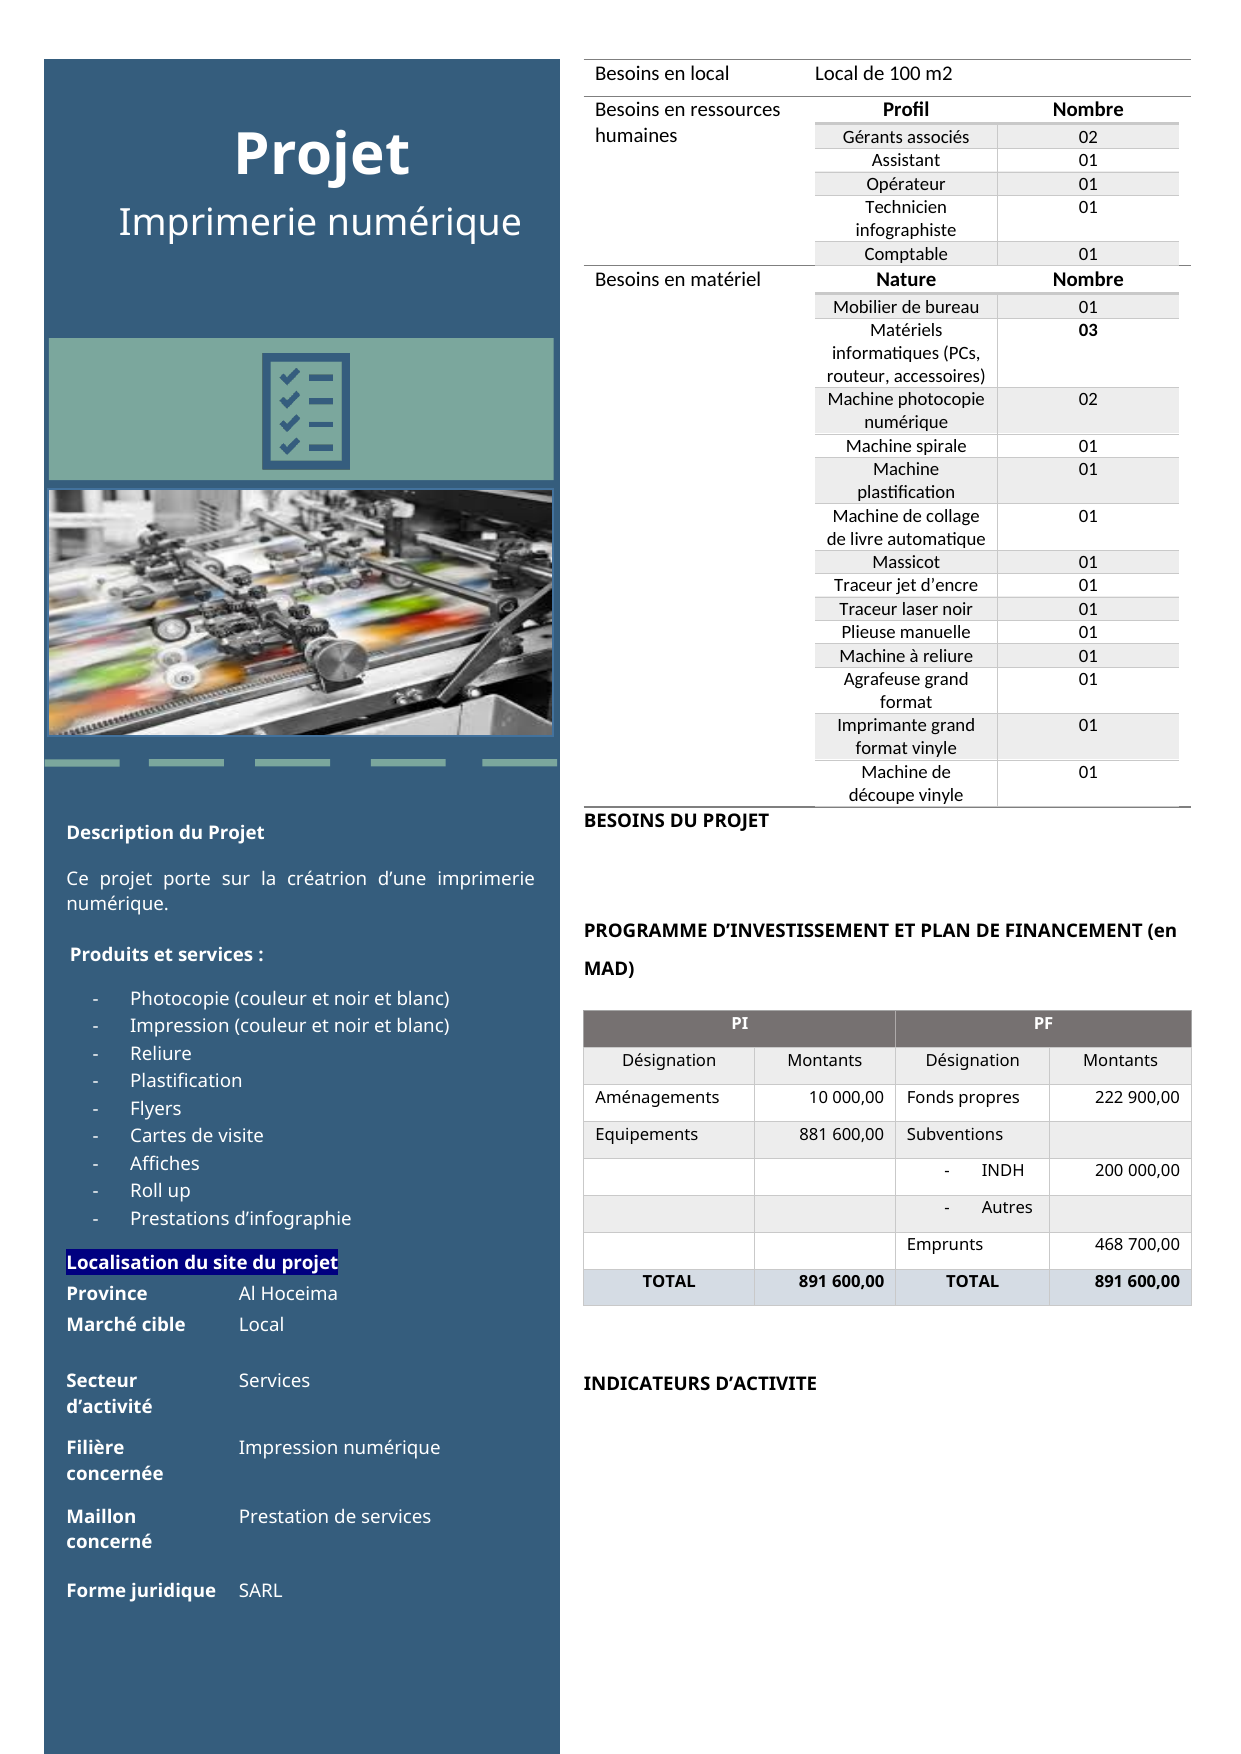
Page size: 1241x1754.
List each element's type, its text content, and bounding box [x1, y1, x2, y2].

table_header BESOINS DU PROJET PROGRAMME D’INVESTISSEMENT ET PLAN DE FINANCEMENT (en MAD) INDICATEURS D’ACTIVITE PARTENAIRES : INDH, CRI [560, 59, 1211, 1754]
picture [238, 341, 374, 481]
table_cell [44, 1249, 560, 1754]
table_header [44, 59, 560, 576]
table_cell [44, 576, 560, 820]
picture [49, 490, 552, 735]
table_cell Produits et services : Photocopie (couleur et noir et blanc) Impression (couleur et noir et blanc) Reliure Plastification Flyers Cartes de visite Affiches Roll up Prestations d’infographie [44, 820, 560, 1249]
